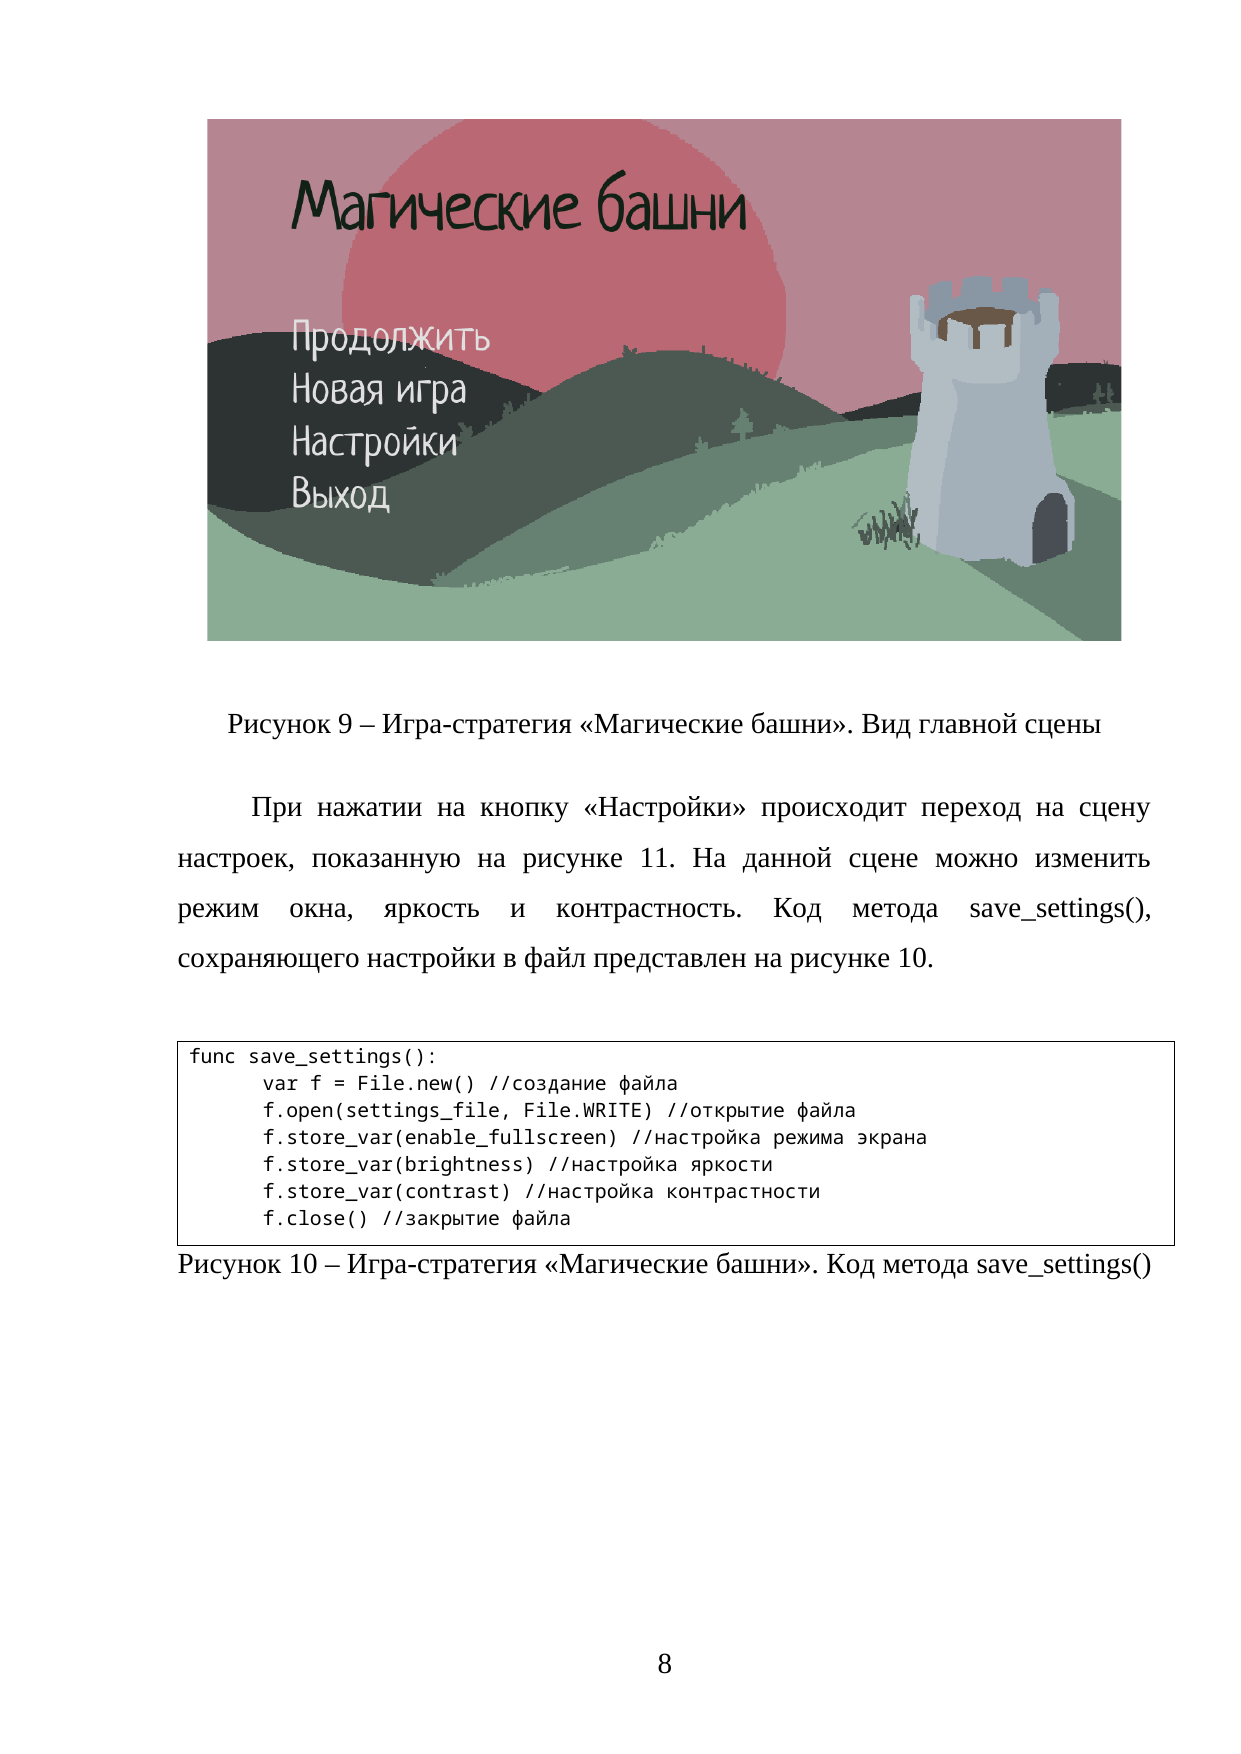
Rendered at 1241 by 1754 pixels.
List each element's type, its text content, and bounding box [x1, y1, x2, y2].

picture [207, 118, 1122, 641]
text При нажатии на кнопку «Настройки» происходит переход на сцену настроек, показанную на рисунке 11. На данной сцене можно изменить режим окна, яркость и контрастность. Код метода save_settings(), сохраняющего настройки в файл представлен на рисунке 10. [177, 789, 1152, 974]
text Рисунок 10 – Игра-стратегия «Магические башни». Код метода save_settings() [177, 1246, 1152, 1280]
table_header func save_settings(): var f = File.new() //создание файла f.open(settings_file, File.WRITE) //открытие файла f.store_var(enable_fullscreen) //настройка режима экрана f.store_var(brightness) //настройка яркости f.store_var(contrast) //настройка контрастности f.close() //закрытие файла [178, 1042, 1174, 1245]
text Рисунок 9 – Игра-стратегия «Магические башни». Вид главной сцены [177, 706, 1152, 739]
